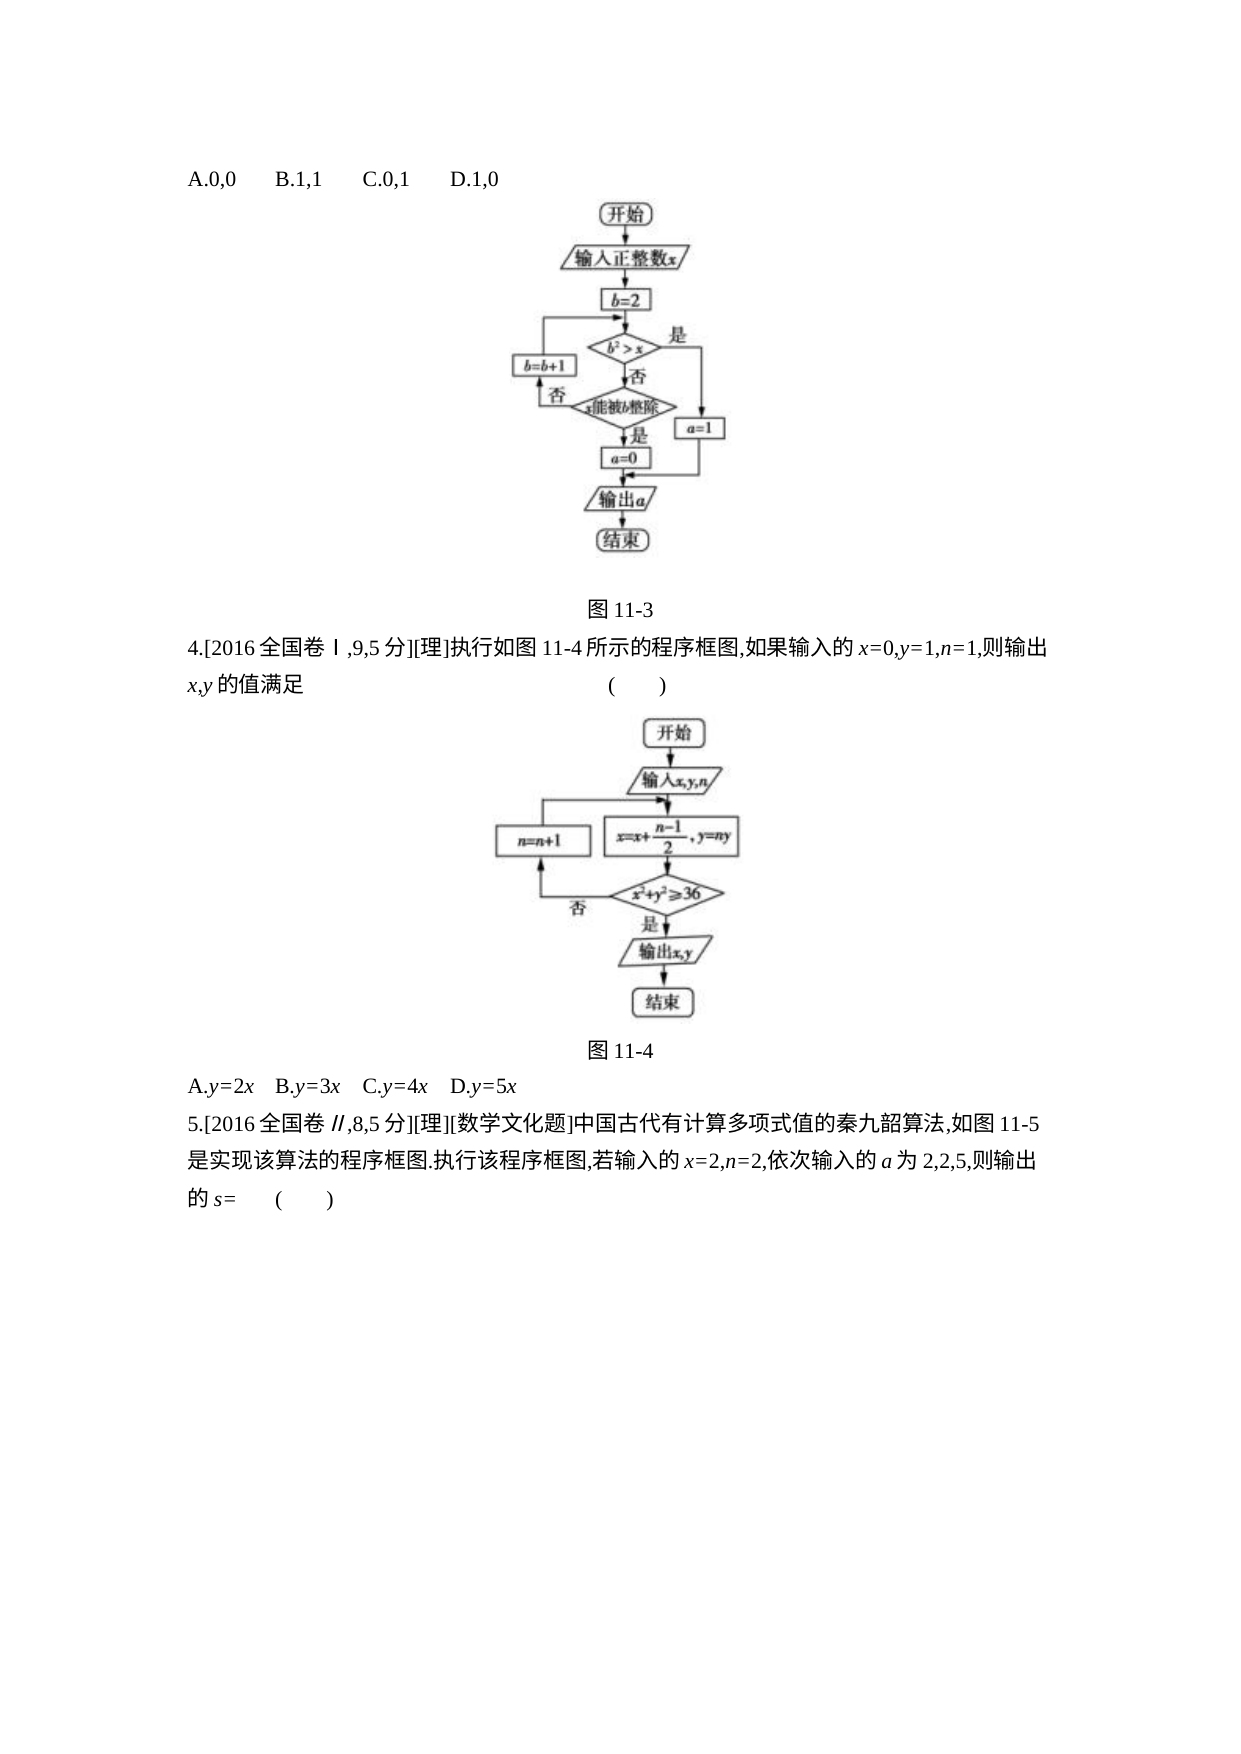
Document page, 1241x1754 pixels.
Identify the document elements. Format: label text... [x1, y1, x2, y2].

text A.y=2x B.y=3x C.y=4x D.y=5x [187, 1069, 1053, 1102]
text 图11-3 [187, 592, 1053, 624]
text A.0,0 B.1,1 C.0,1 D.1,0 [187, 162, 1053, 194]
text 图11-4 [187, 1032, 1053, 1065]
text 5.[2016全国卷Ⅱ,8,5分][理][数学文化题]中国古代有计算多项式值的秦九韶算法,如图11-5是实现该算法的程序框图.执行该程序框图,若输入的x=2,n=2,依次输入的a为2,2,5,则输出的s= ( ) [187, 1106, 1053, 1213]
picture [509, 198, 732, 558]
text 4.[2016全国卷Ⅰ,9,5分][理]执行如图11-4所示的程序框图,如果输入的x=0,y=1,n=1,则输出x,y的值满足 ( ) [187, 629, 1053, 699]
picture [480, 703, 760, 1024]
